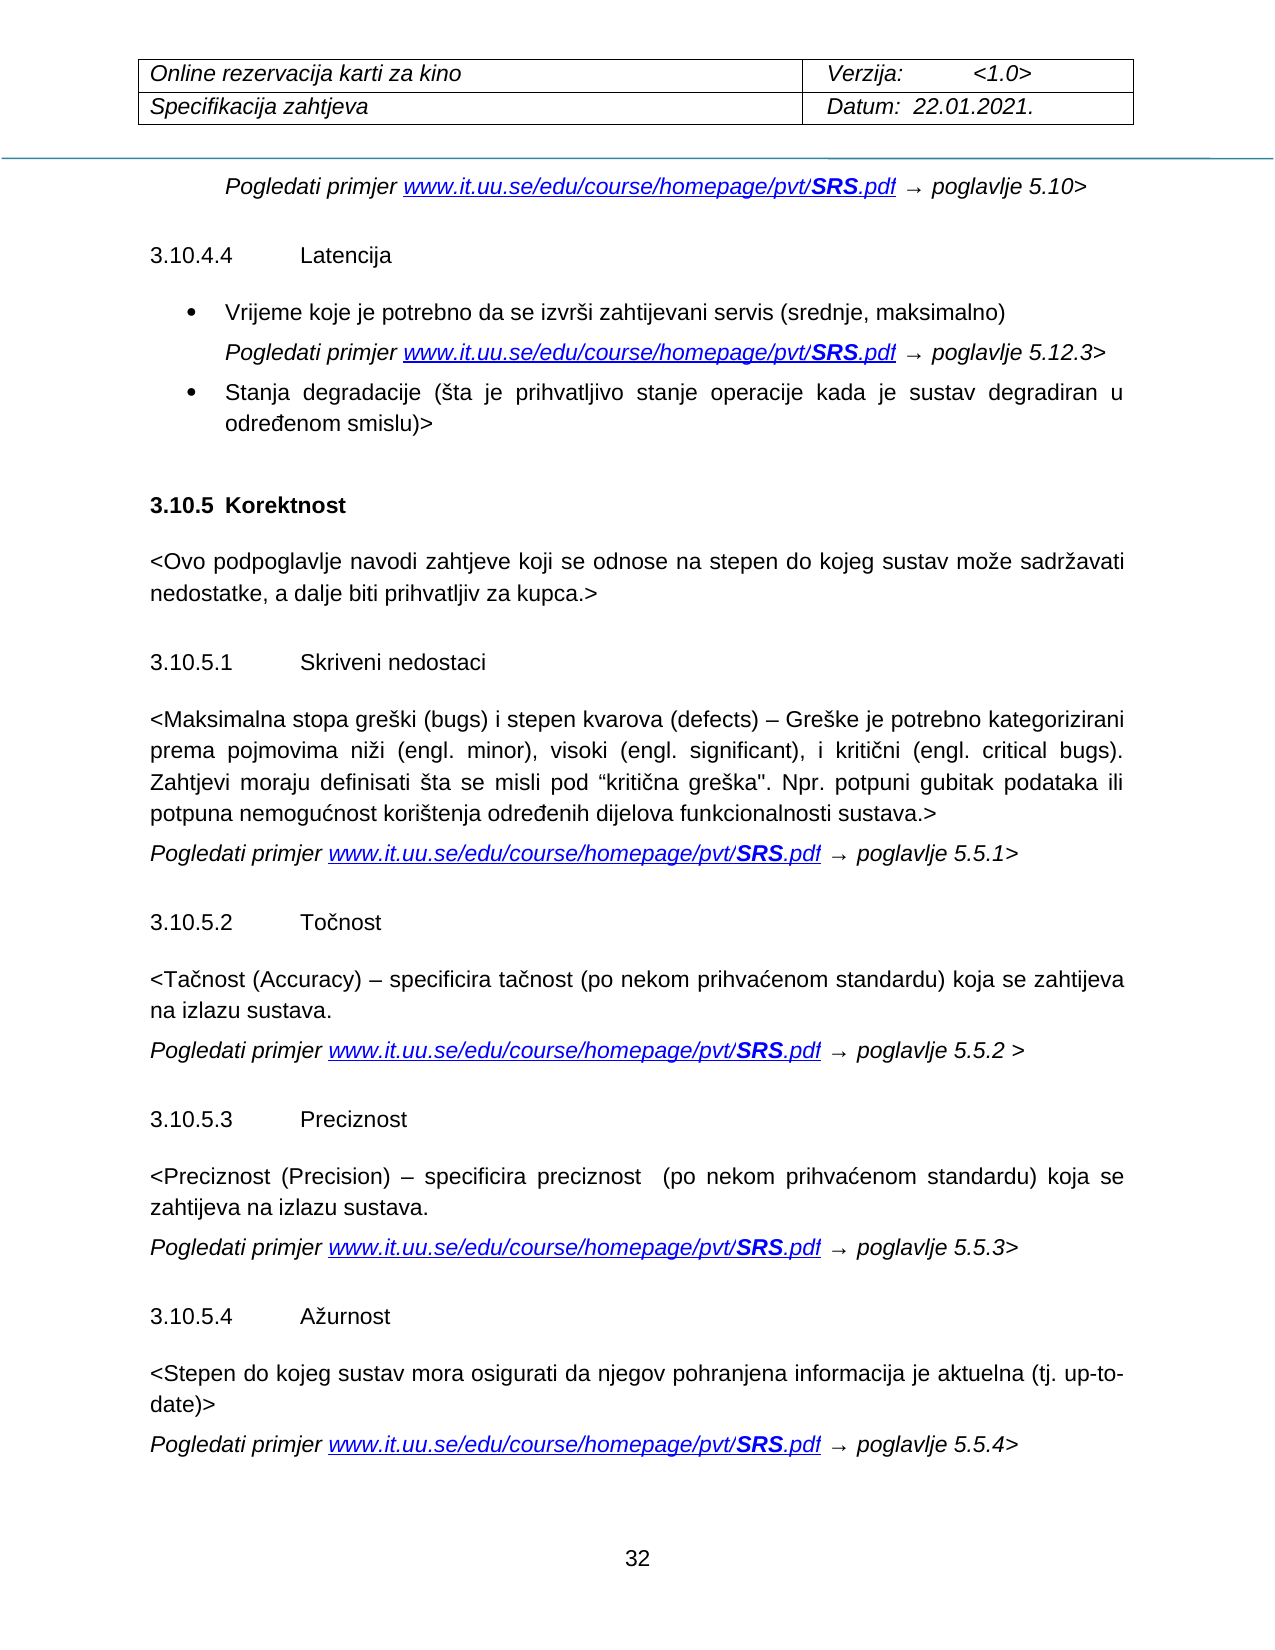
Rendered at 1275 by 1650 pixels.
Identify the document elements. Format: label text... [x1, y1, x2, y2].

subtitle Skriveni nedostaci [150, 649, 1125, 675]
subtitle Preciznost [150, 1106, 1125, 1133]
text <Stepen do kojeg sustav mora osigurati da njegov pohranjena informacija je aktuelna (tj. up-to-date)> [150, 1360, 1125, 1418]
subtitle Ažurnost [150, 1303, 1125, 1330]
list Vrijeme koje je potrebno da se izvrši zahtijevani servis (srednje, maksimalno) [187, 299, 1125, 325]
text <Maksimalna stopa greški (bugs) i stepen kvarova (defects) – Greške je potrebno kategorizirani prema pojmovima niži (engl. minor), visoki (engl. significant), i kritični (engl. critical bugs). Zahtjevi moraju definisati šta se misli pod “kritična greška". Npr. potpuni gubitak podataka ili potpuna nemogućnost korištenja određenih dijelova funkcionalnosti sustava.> [150, 706, 1125, 827]
text <Ovo podpoglavlje navodi zahtjeve koji se odnose na stepen do kojeg sustav može sadržavati nedostatke, a dalje biti prihvatljiv za kupca.> [150, 548, 1125, 606]
text <Tačnost (Accuracy) – specificira tačnost (po nekom prihvaćenom standardu) koja se zahtijeva na izlazu sustava. [150, 966, 1125, 1024]
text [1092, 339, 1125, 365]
subtitle Korektnost [150, 492, 1125, 518]
text <Preciznost (Precision) – specificira preciznost (po nekom prihvaćenom standardu) koja se zahtijeva na izlazu sustava. [150, 1163, 1125, 1221]
list Stanja degradacije (šta je prihvatljivo stanje operacije kada je sustav degradiran u određenom smislu)> [187, 379, 1125, 437]
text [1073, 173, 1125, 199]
subtitle Točnost [150, 909, 1125, 936]
subtitle Latencija [150, 242, 1125, 269]
